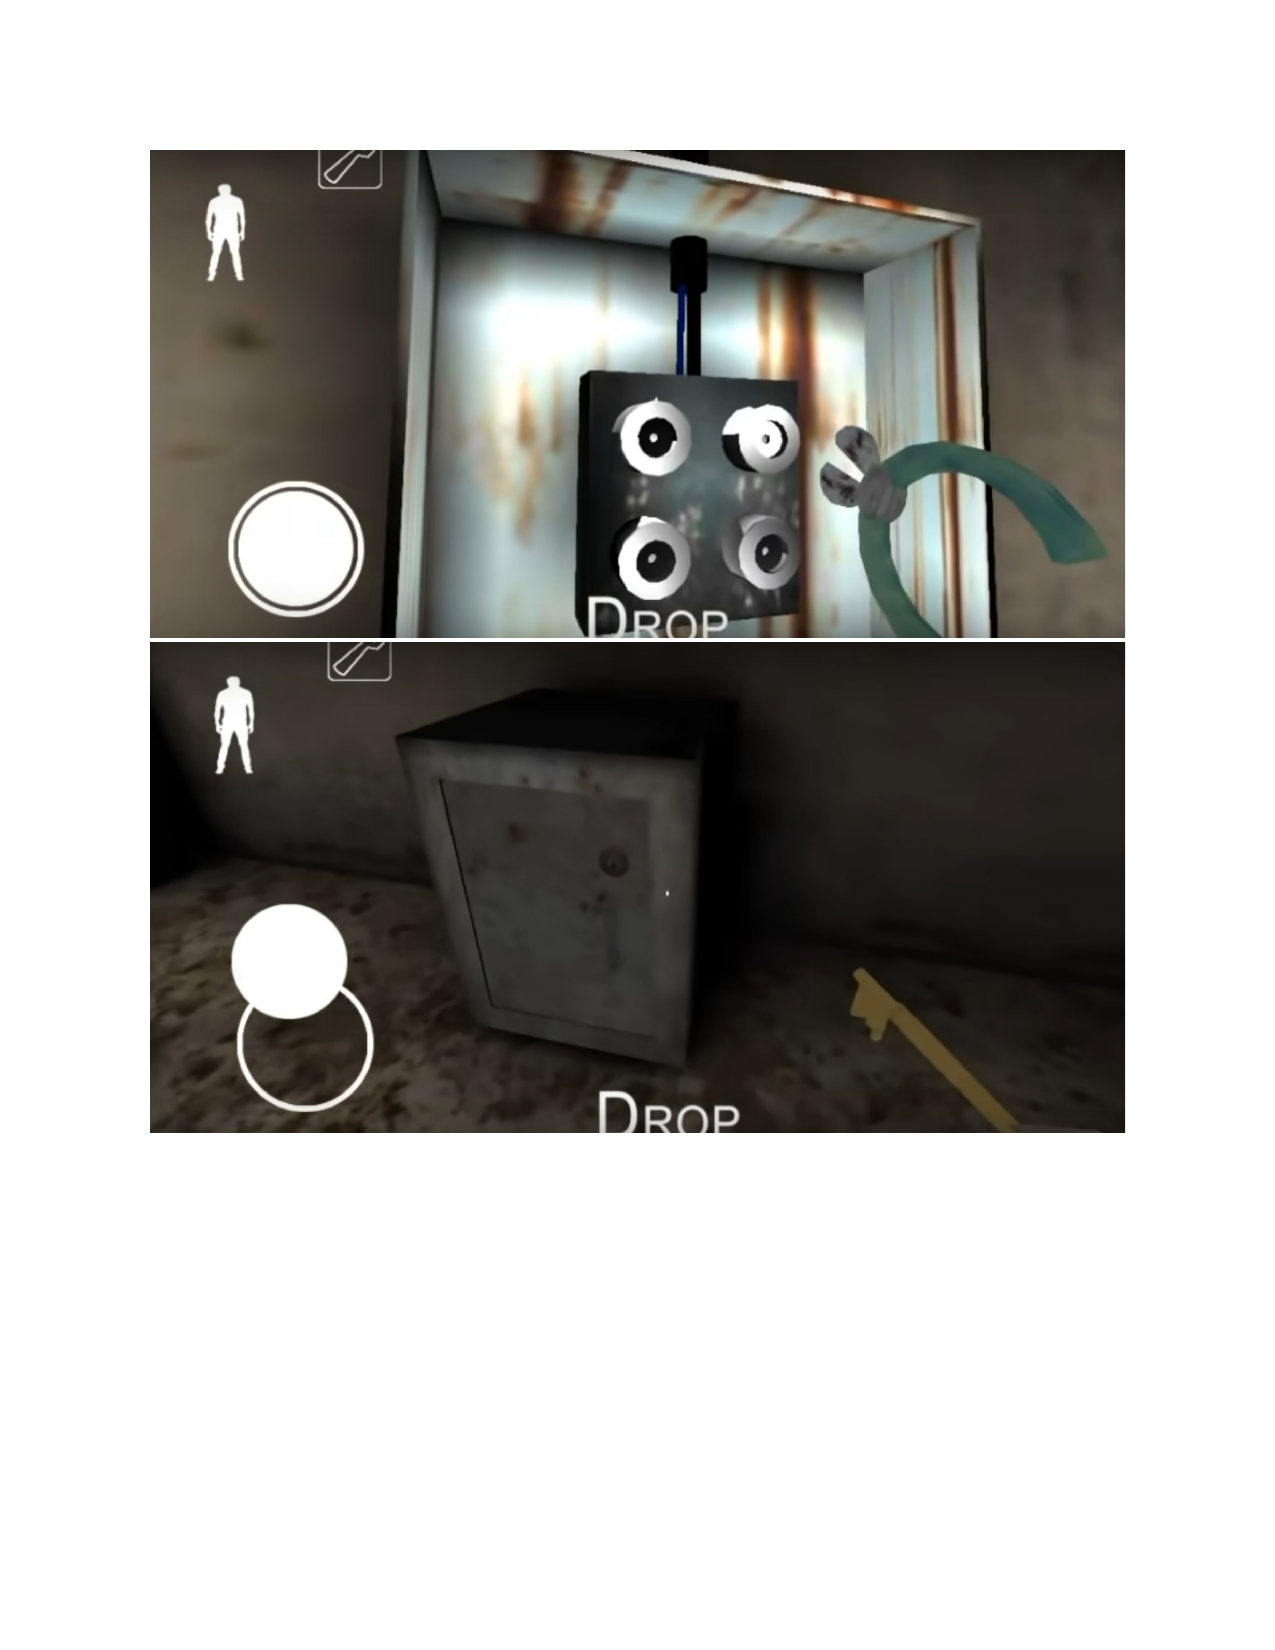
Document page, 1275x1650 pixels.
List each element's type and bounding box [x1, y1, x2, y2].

picture [150, 150, 1125, 638]
picture [150, 642, 1125, 1133]
